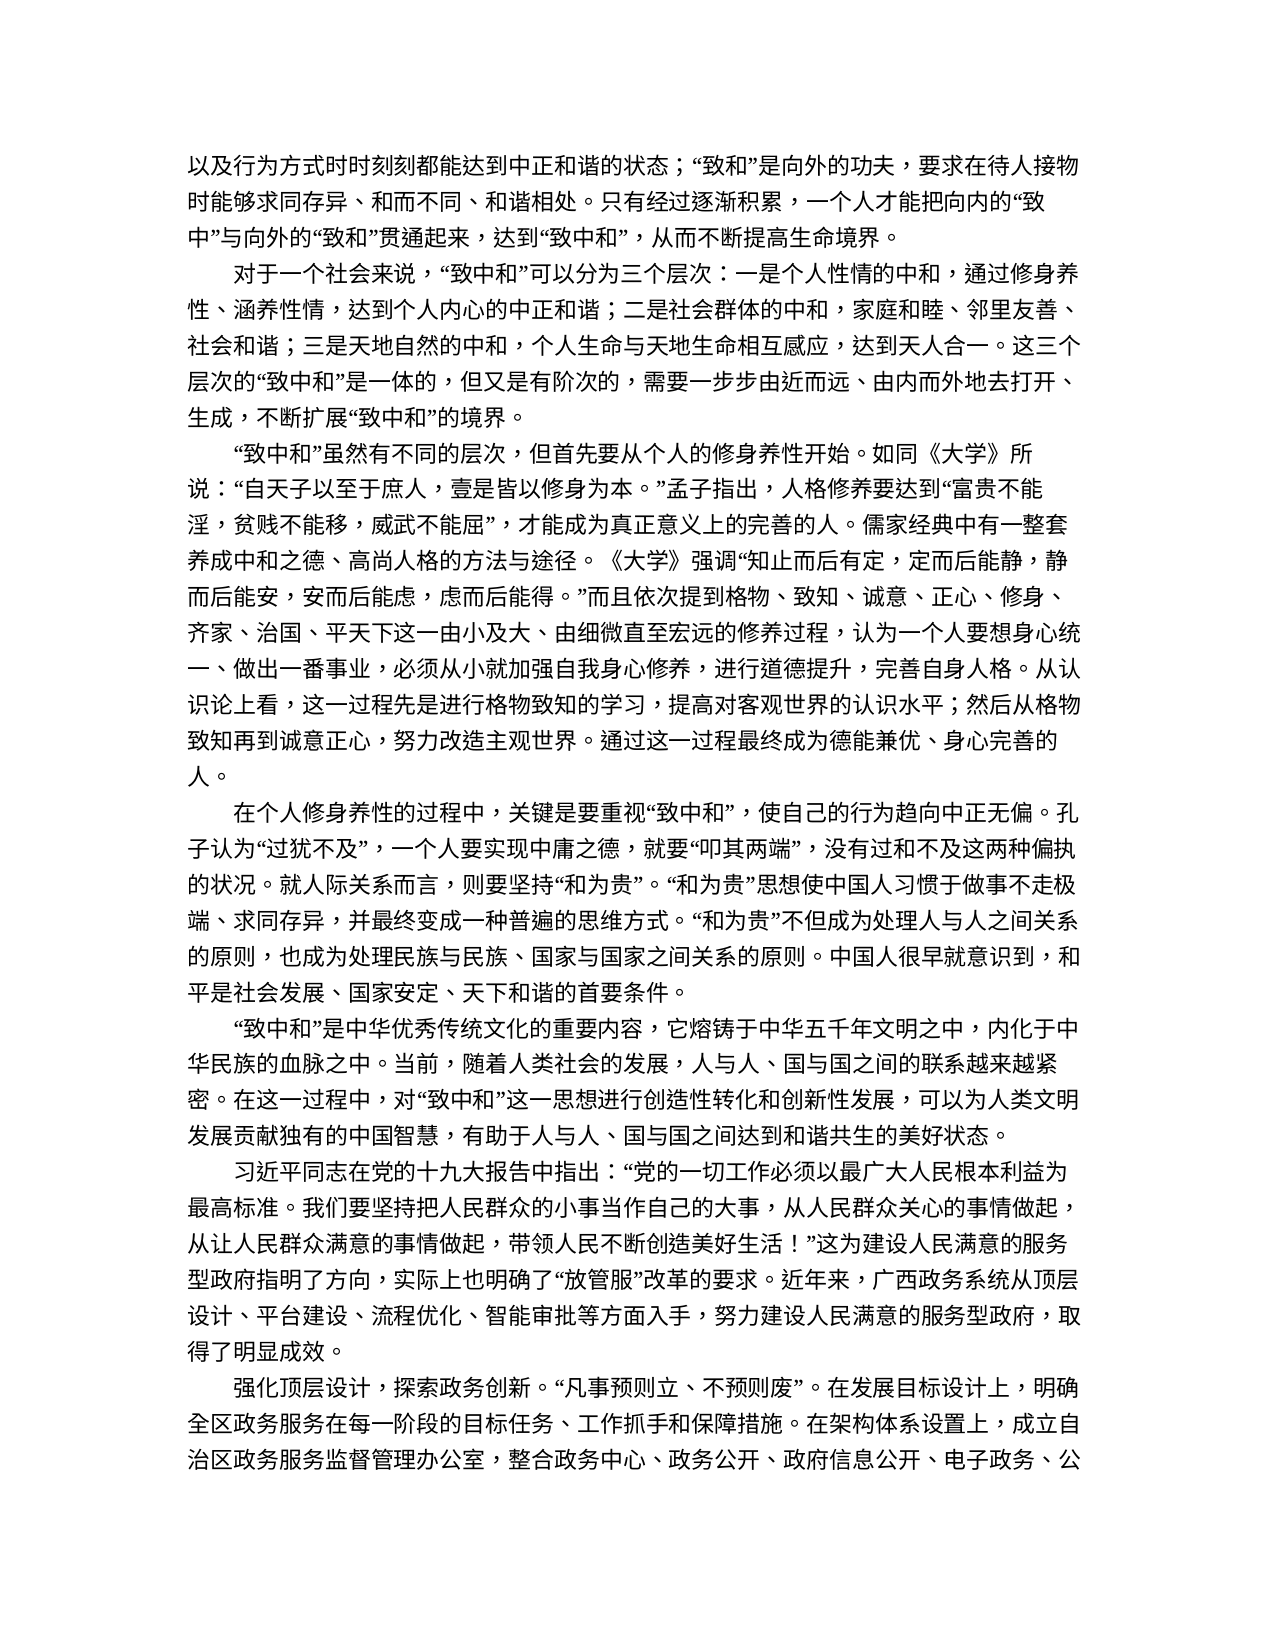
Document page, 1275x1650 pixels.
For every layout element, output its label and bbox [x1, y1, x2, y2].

text [187, 150, 1087, 1475]
